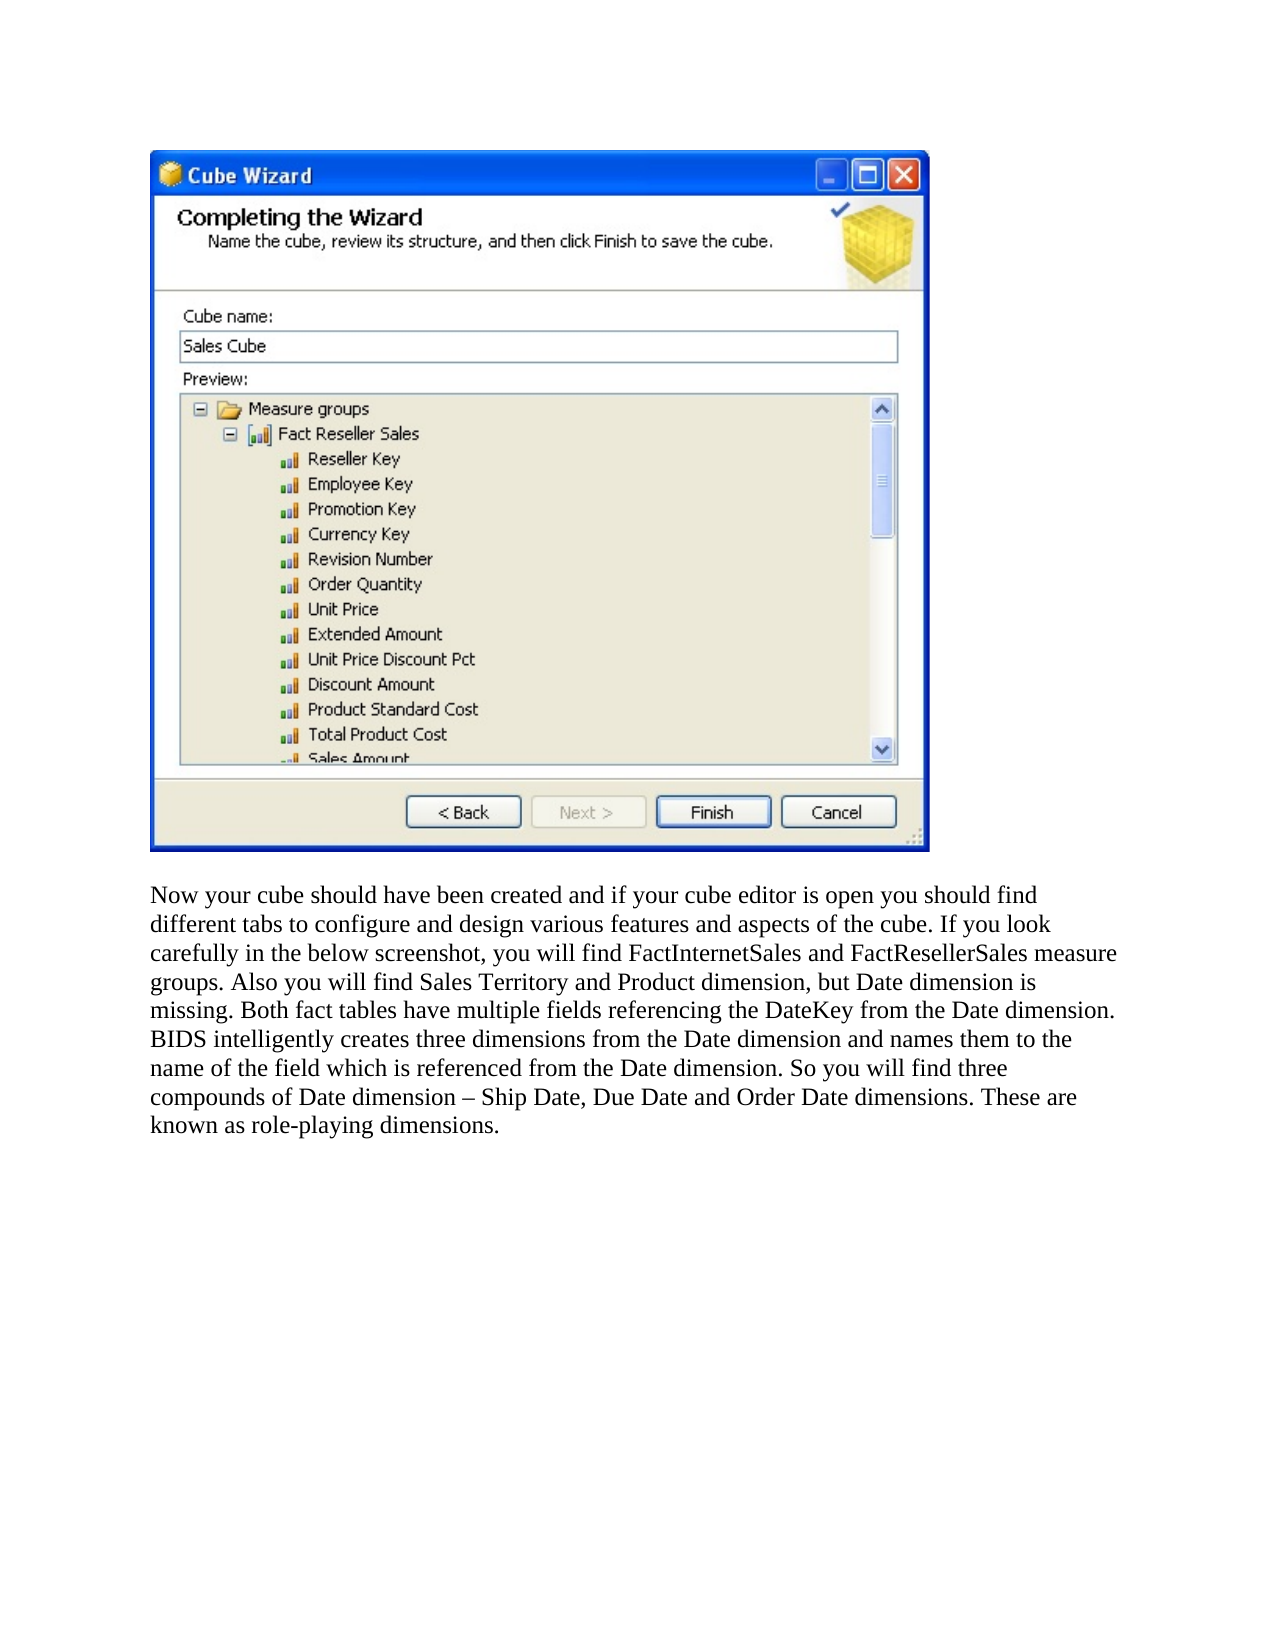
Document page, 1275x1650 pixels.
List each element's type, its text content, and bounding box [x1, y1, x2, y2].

picture [150, 150, 930, 852]
